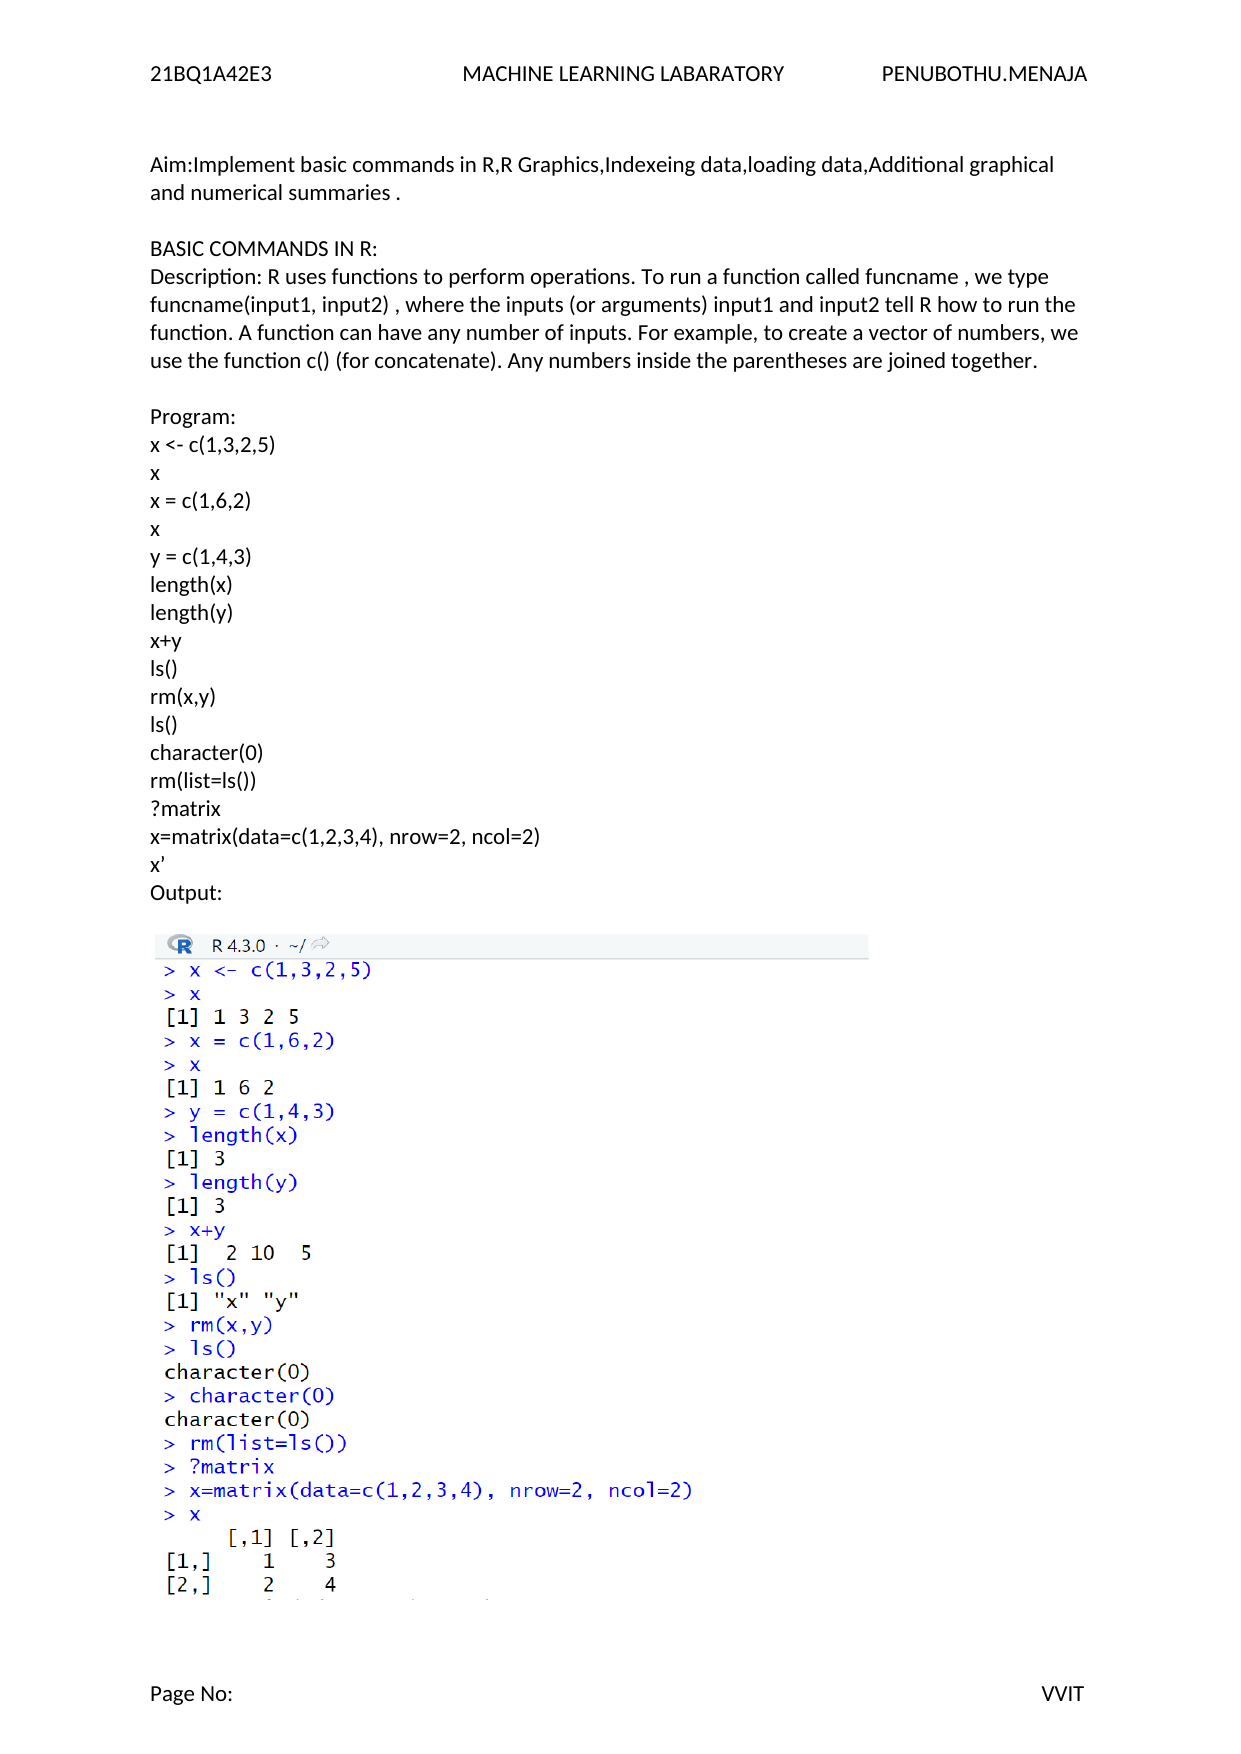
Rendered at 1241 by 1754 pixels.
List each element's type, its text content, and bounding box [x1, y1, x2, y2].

text BASIC COMMANDS IN R: [150, 234, 1090, 262]
text x [150, 458, 1090, 486]
text Aim:Implement basic commands in R,R Graphics,Indexeing data,loading data,Additional graphical and numerical summaries . [150, 150, 1090, 206]
text rm(list=ls()) [150, 766, 1090, 794]
picture [155, 934, 869, 1600]
text ?matrix [150, 794, 1090, 822]
text x+y [150, 626, 1090, 654]
text Description: R uses functions to perform operations. To run a function called funcname , we type funcname(input1, input2) , where the inputs (or arguments) input1 and input2 tell R how to run the function. A function can have any number of inputs. For example, to create a vector of numbers, we use the function c() (for concatenate). Any numbers inside the parentheses are joined together. [150, 262, 1090, 374]
text rm(x,y) [150, 682, 1090, 710]
text x=matrix(data=c(1,2,3,4), nrow=2, ncol=2) [150, 822, 1090, 851]
text ls() [150, 710, 1090, 738]
text x = c(1,6,2) [150, 486, 1090, 514]
text x <- c(1,3,2,5) [150, 430, 1090, 458]
text ls() [150, 654, 1090, 682]
text Output: [150, 878, 1090, 907]
text x’ [150, 851, 1090, 878]
text length(y) [150, 598, 1090, 626]
text y = c(1,4,3) [150, 542, 1090, 570]
text length(x) [150, 570, 1090, 598]
text Program: [150, 402, 1090, 430]
text x [150, 514, 1090, 542]
text character(0) [150, 738, 1090, 766]
